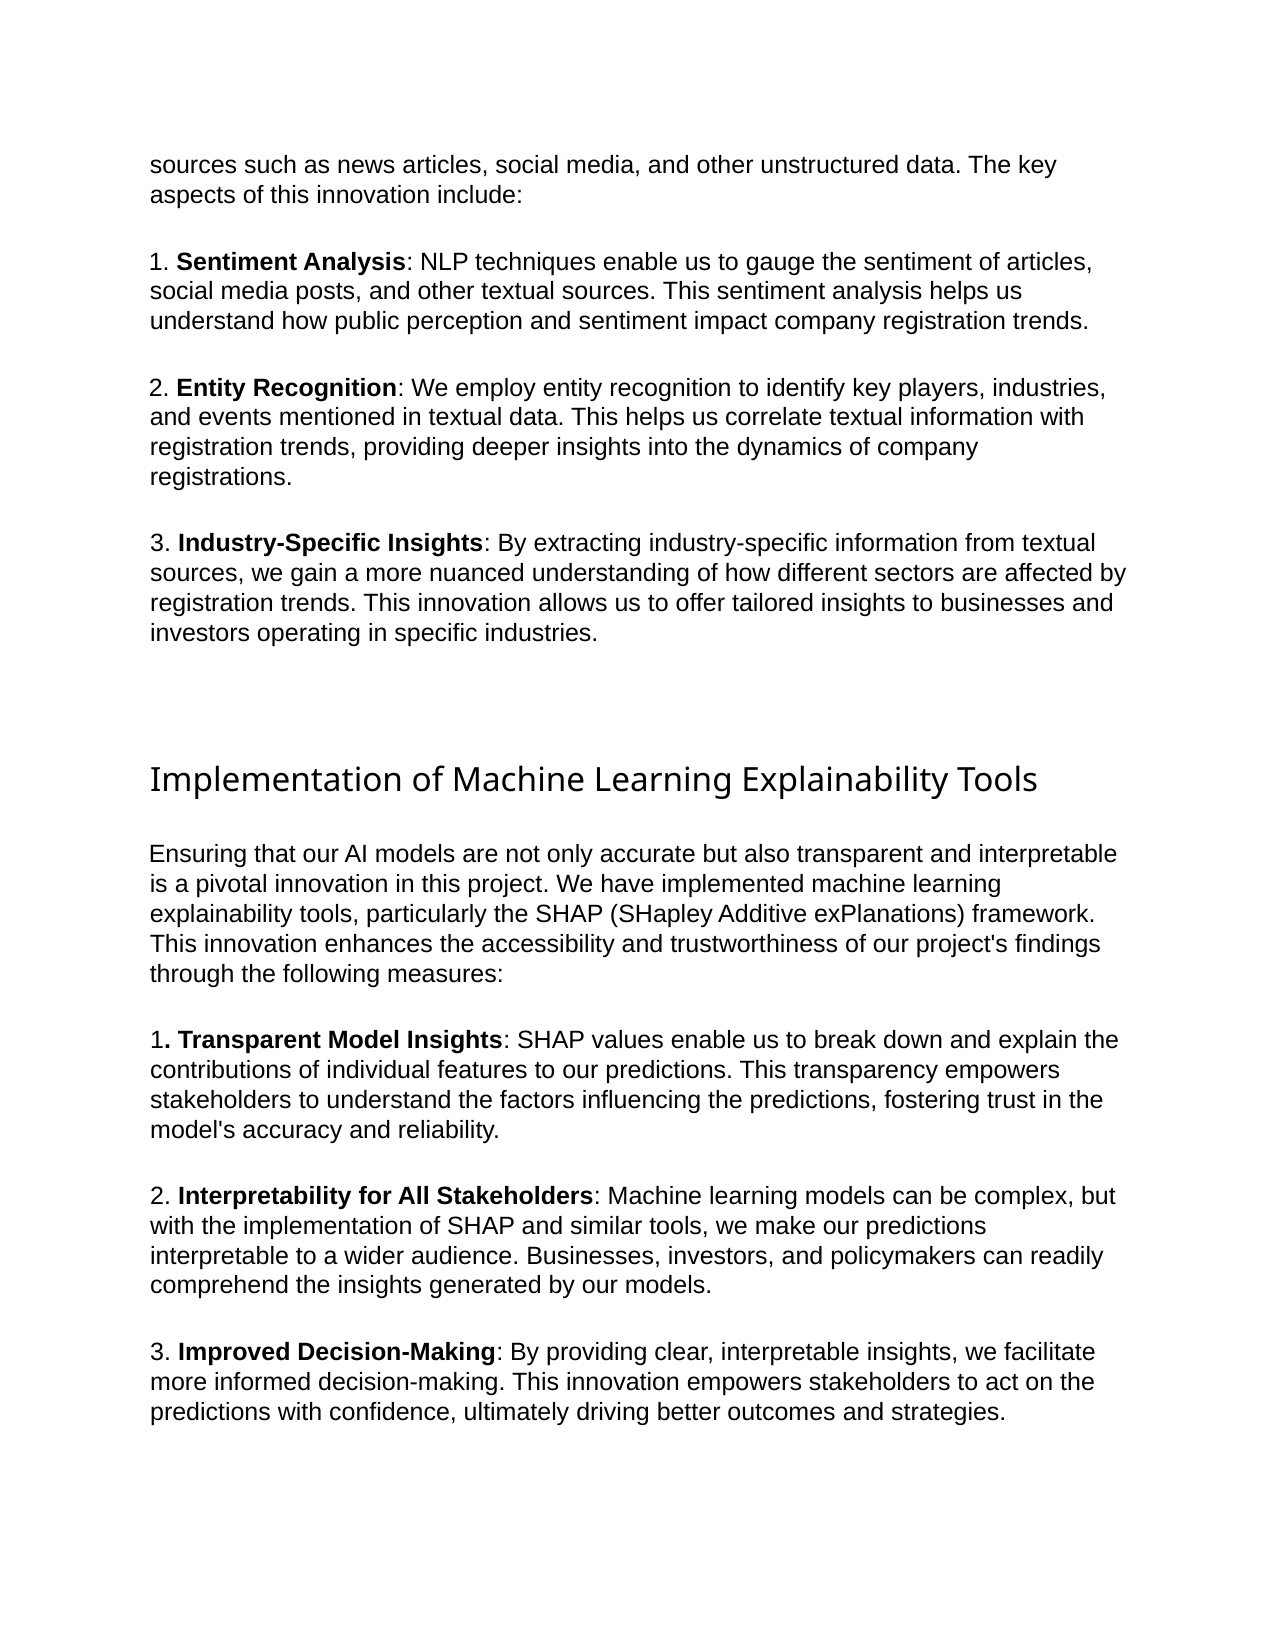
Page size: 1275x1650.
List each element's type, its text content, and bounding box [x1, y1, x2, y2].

text Ensuring that our AI models are not only accurate but also transparent and interpretable is a pivotal innovation in this project. We have implemented machine learning explainability tools, particularly the SHAP (SHapley Additive exPlanations) framework. This innovation enhances the accessibility and trustworthiness of our project's findings through the following measures: [148, 839, 1128, 987]
text 1. Transparent Model Insights: SHAP values enable us to break down and explain the contributions of individual features to our predictions. This transparency empowers stakeholders to understand the factors influencing the predictions, fostering trust in the model's accuracy and reliability. [150, 1025, 1128, 1143]
text 2. Interpretability for All Stakeholders: Machine learning models can be complex, but with the implementation of SHAP and similar tools, we make our predictions interpretable to a wider audience. Businesses, investors, and policymakers can readily comprehend the insights generated by our models. [150, 1181, 1128, 1299]
text 1. Sentiment Analysis: NLP techniques enable us to gauge the sentiment of articles, social media posts, and other textual sources. This sentiment analysis helps us understand how public perception and sentiment impact company registration trends. [148, 246, 1128, 335]
text 3. Improved Decision-Making: By providing clear, interpretable insights, we facilitate more informed decision-making. This innovation empowers stakeholders to act on the predictions with confidence, ultimately driving better outcomes and strategies. [150, 1337, 1128, 1425]
text 2. Entity Recognition: We employ entity recognition to identify key players, industries, and events mentioned in textual data. This helps us correlate textual information with registration trends, providing deeper insights into the dynamics of company registrations. [148, 372, 1128, 491]
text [148, 150, 1128, 209]
text 3. Industry-Specific Insights: By extracting industry-specific information from textual sources, we gain a more nuanced understanding of how different sectors are affected by registration trends. This innovation allows us to offer tailored insights to businesses and investors operating in specific industries. [150, 528, 1128, 647]
text Implementation of Machine Learning Explainability Tools [150, 756, 1128, 801]
